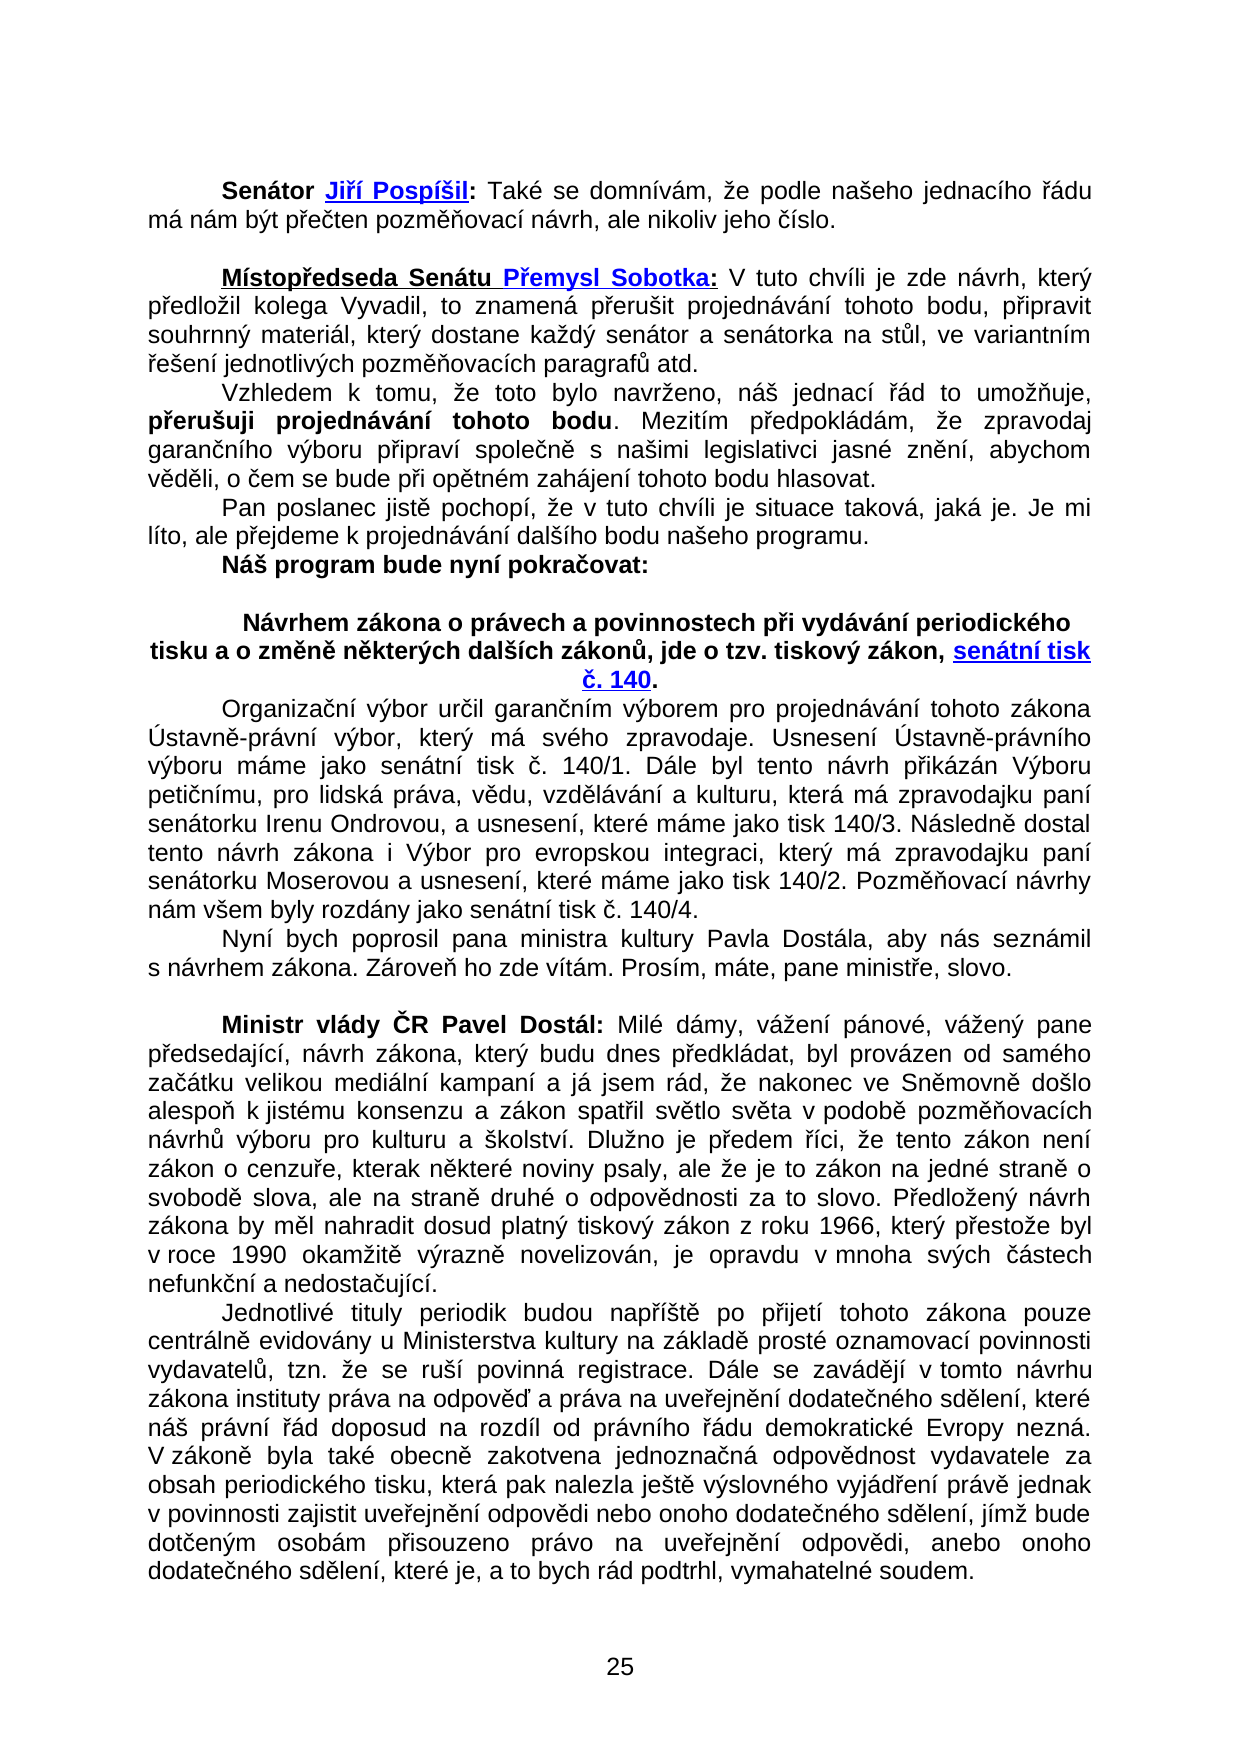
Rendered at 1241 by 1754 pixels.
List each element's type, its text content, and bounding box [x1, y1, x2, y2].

text Organizační výbor určil garančním výborem pro projednávání tohoto zákona Ústavně-právní výbor, který má svého zpravodaje. Usnesení Ústavně-právního výboru máme jako senátní tisk č. 140/1. Dále byl tento návrh přikázán Výboru petičnímu, pro lidská práva, vědu, vzdělávání a kulturu, která má zpravodajku paní senátorku Irenu Ondrovou, a usnesení, které máme jako tisk 140/3. Následně dostal tento návrh zákona i Výbor pro evropskou integraci, který má zpravodajku paní senátorku Moserovou a usnesení, které máme jako tisk 140/2. Pozměňovací návrhy nám všem byly rozdány jako senátní tisk č. 140/4. [148, 694, 1093, 924]
text Náš program bude nyní pokračovat: [148, 550, 1093, 579]
text Ministr vlády ČR Pavel Dostál: Milé dámy, vážení pánové, vážený pane předsedající, návrh zákona, který budu dnes předkládat, byl provázen od samého začátku velikou mediální kampaní a já jsem rád, že nakonec ve Sněmovně došlo alespoň k jistému konsenzu a zákon spatřil světlo světa v podobě pozměňovacích návrhů výboru pro kulturu a školství. Dlužno je předem říci, že tento zákon není zákon o cenzuře, kterak některé noviny psaly, ale že je to zákon na jedné straně o svobodě slova, ale na straně druhé o odpovědnosti za to slovo. Předložený návrh zákona by měl nahradit dosud platný tiskový zákon z roku 1966, který přestože byl v roce 1990 okamžitě výrazně novelizován, je opravdu v mnoha svých částech nefunkční a nedostačující. [148, 1010, 1093, 1298]
text Pan poslanec jistě pochopí, že v tuto chvíli je situace taková, jaká je. Je mi líto, ale přejdeme k projednávání dalšího bodu našeho programu. [148, 493, 1093, 550]
text <A NAME='st140'></A>Návrhem zákona o právech a povinnostech při vydávání periodického tisku a o změně některých dalších zákonů, jde o tzv. tiskový zákon, senátní tisk č. 140. [148, 608, 1093, 694]
text Senátor Jiří Pospíšil: Také se domnívám, že podle našeho jednacího řádu má nám být přečten pozměňovací návrh, ale nikoliv jeho číslo. [148, 176, 1093, 234]
text Vzhledem k tomu, že toto bylo navrženo, náš jednací řád to umožňuje, přerušuji projednávání tohoto bodu. Mezitím předpokládám, že zpravodaj garančního výboru připraví společně s našimi legislativci jasné znění, abychom věděli, o čem se bude při opětném zahájení tohoto bodu hlasovat. [148, 378, 1093, 493]
text Místopředseda Senátu Přemysl Sobotka: V tuto chvíli je zde návrh, který předložil kolega Vyvadil, to znamená přerušit projednávání tohoto bodu, připravit souhrnný materiál, který dostane každý senátor a senátorka na stůl, ve variantním řešení jednotlivých pozměňovacích paragrafů atd. [148, 263, 1093, 378]
text Jednotlivé tituly periodik budou napříště po přijetí tohoto zákona pouze centrálně evidovány u Ministerstva kultury na základě prosté oznamovací povinnosti vydavatelů, tzn. že se ruší povinná registrace. Dále se zavádějí v tomto návrhu zákona instituty práva na odpověď a práva na uveřejnění dodatečného sdělení, které náš právní řád doposud na rozdíl od právního řádu demokratické Evropy nezná. V zákoně byla také obecně zakotvena jednoznačná odpovědnost vydavatele za obsah periodického tisku, která pak nalezla ještě výslovného vyjádření právě jednak v povinnosti zajistit uveřejnění odpovědi nebo onoho dodatečného sdělení, jímž bude dotčeným osobám přisouzeno právo na uveřejnění odpovědi, anebo onoho dodatečného sdělení, které je, a to bych rád podtrhl, vymahatelné soudem. [148, 1298, 1093, 1585]
text Nyní bych poprosil pana ministra kultury Pavla Dostála, aby nás seznámil s návrhem zákona. Zároveň ho zde vítám. Prosím, máte, pane ministře, slovo. [148, 924, 1093, 981]
